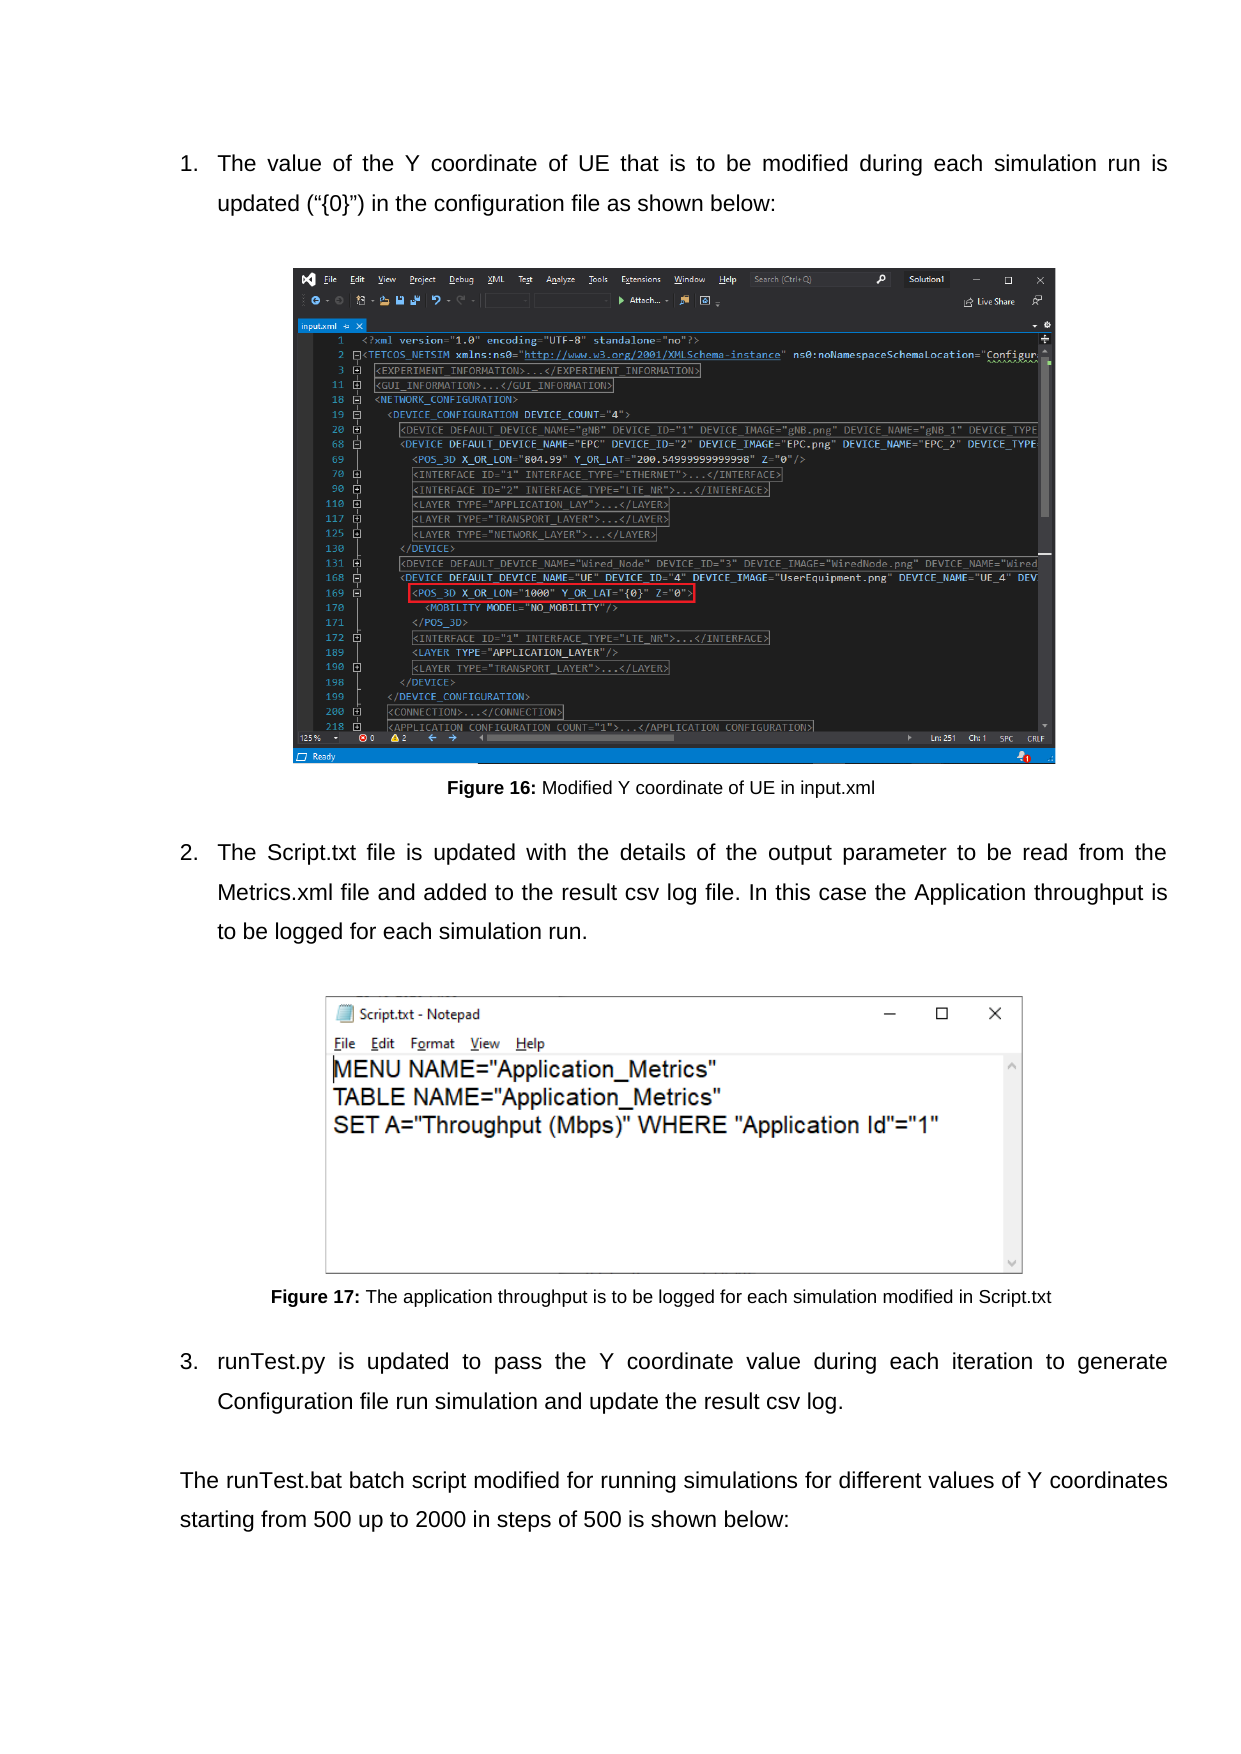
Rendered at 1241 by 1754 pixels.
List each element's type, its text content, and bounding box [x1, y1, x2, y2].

list The Script.txt file is updated with the details of the output parameter to be read from the Metrics.xml file and added to the result csv log file. In this case the Application throughput is to be logged for each simulation run. [179, 839, 1169, 944]
picture [325, 996, 1023, 1274]
text Figure 17: The application throughput is to be logged for each simulation modified in Script.txt [150, 1286, 1172, 1308]
picture [293, 268, 1056, 764]
list The runTest.bat batch script modified for running simulations for different values of Y coordinates starting from 500 up to 2000 in steps of 500 is shown below: [179, 1467, 1169, 1532]
list The value of the Y coordinate of UE that is to be modified during each simulation run is updated (“{0}”) in the configuration file as shown below: [179, 150, 1169, 216]
text Figure 16: Modified Y coordinate of UE in input.xml [150, 777, 1172, 799]
list runTest.py is updated to pass the Y coordinate value during each iteration to generate Configuration file run simulation and update the result csv log. [179, 1348, 1169, 1414]
